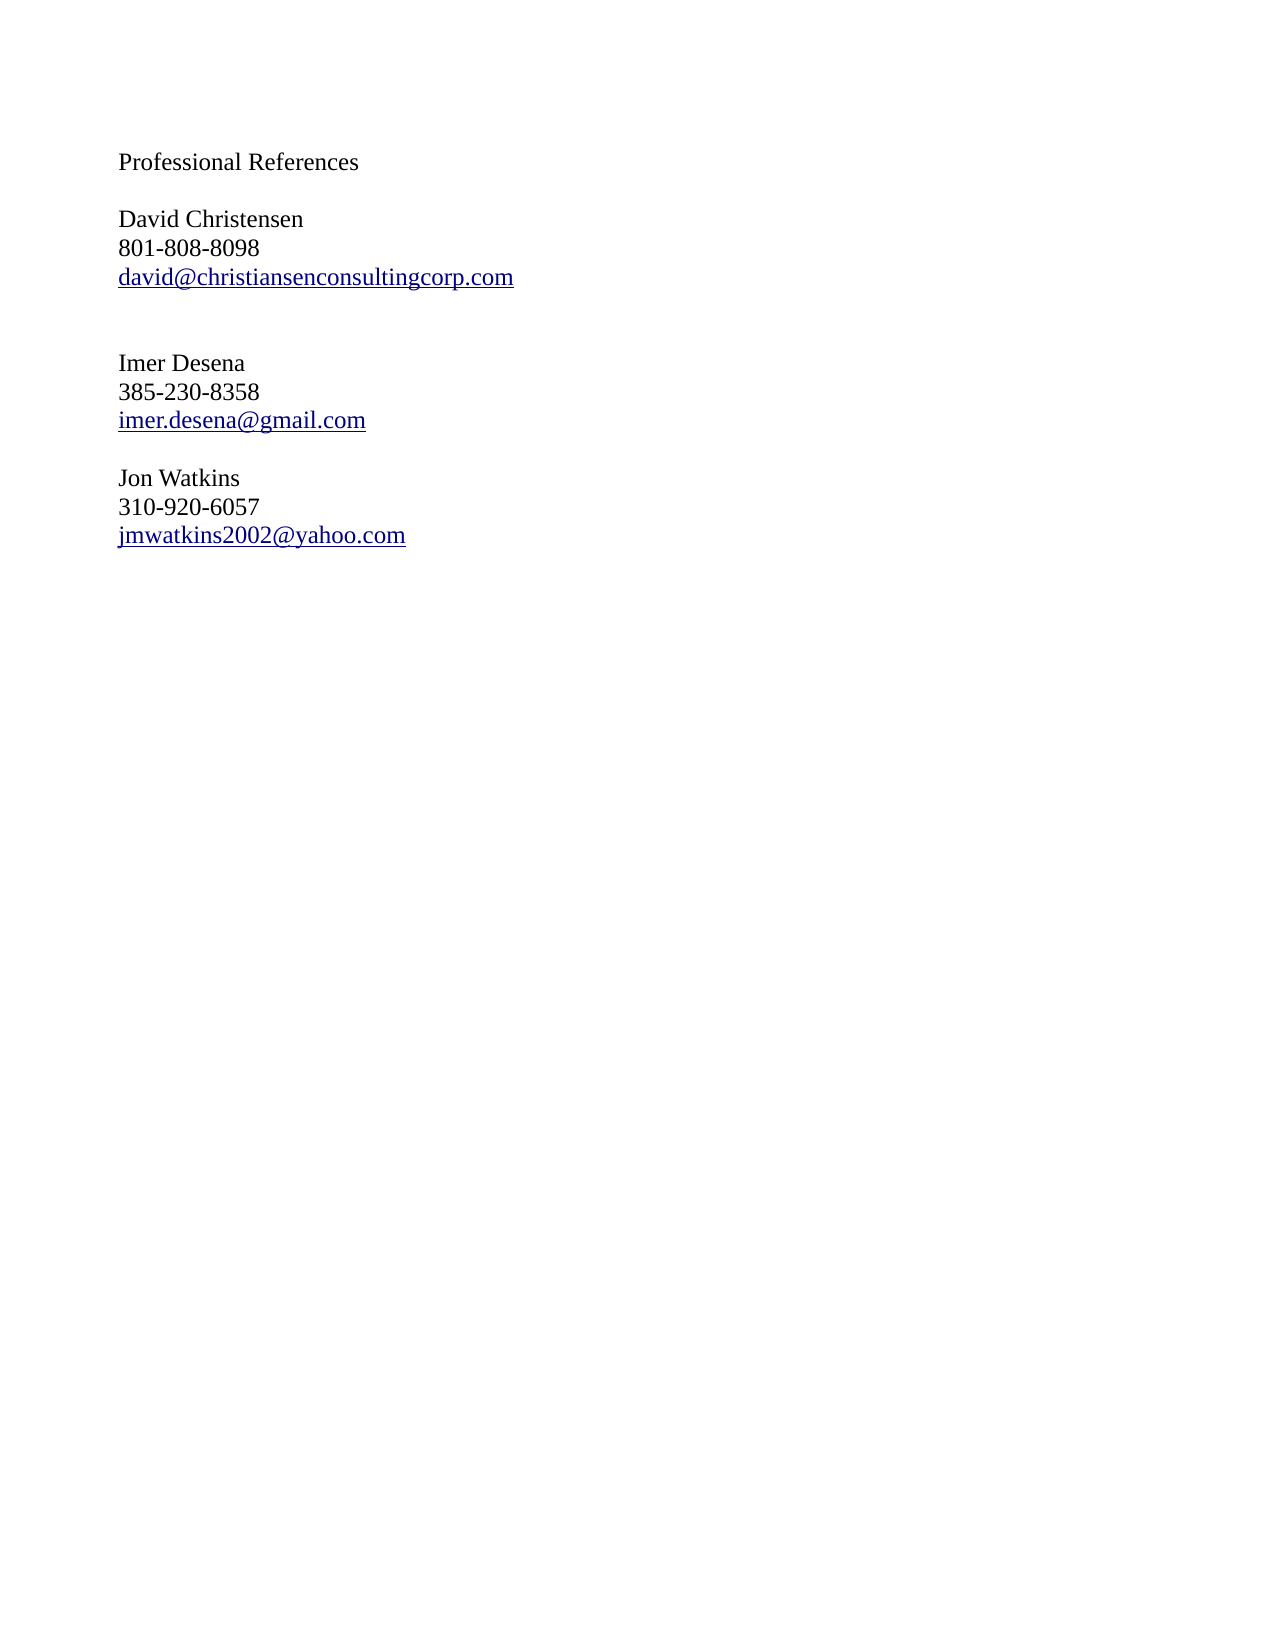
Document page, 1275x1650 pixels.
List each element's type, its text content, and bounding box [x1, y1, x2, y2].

text david@christiansenconsultingcorp.com [118, 262, 1157, 291]
text 310-920-6057 [118, 492, 1157, 521]
text 801-808-8098 [118, 233, 1157, 262]
text 385-230-8358 [118, 377, 1157, 406]
text Imer Desena [118, 348, 1157, 377]
text Professional References [118, 147, 1157, 176]
text jmwatkins2002@yahoo.com [118, 521, 1157, 549]
text Jon Watkins [118, 463, 1157, 492]
text imer.desena@gmail.com [118, 406, 1157, 434]
text David Christensen [118, 204, 1157, 233]
